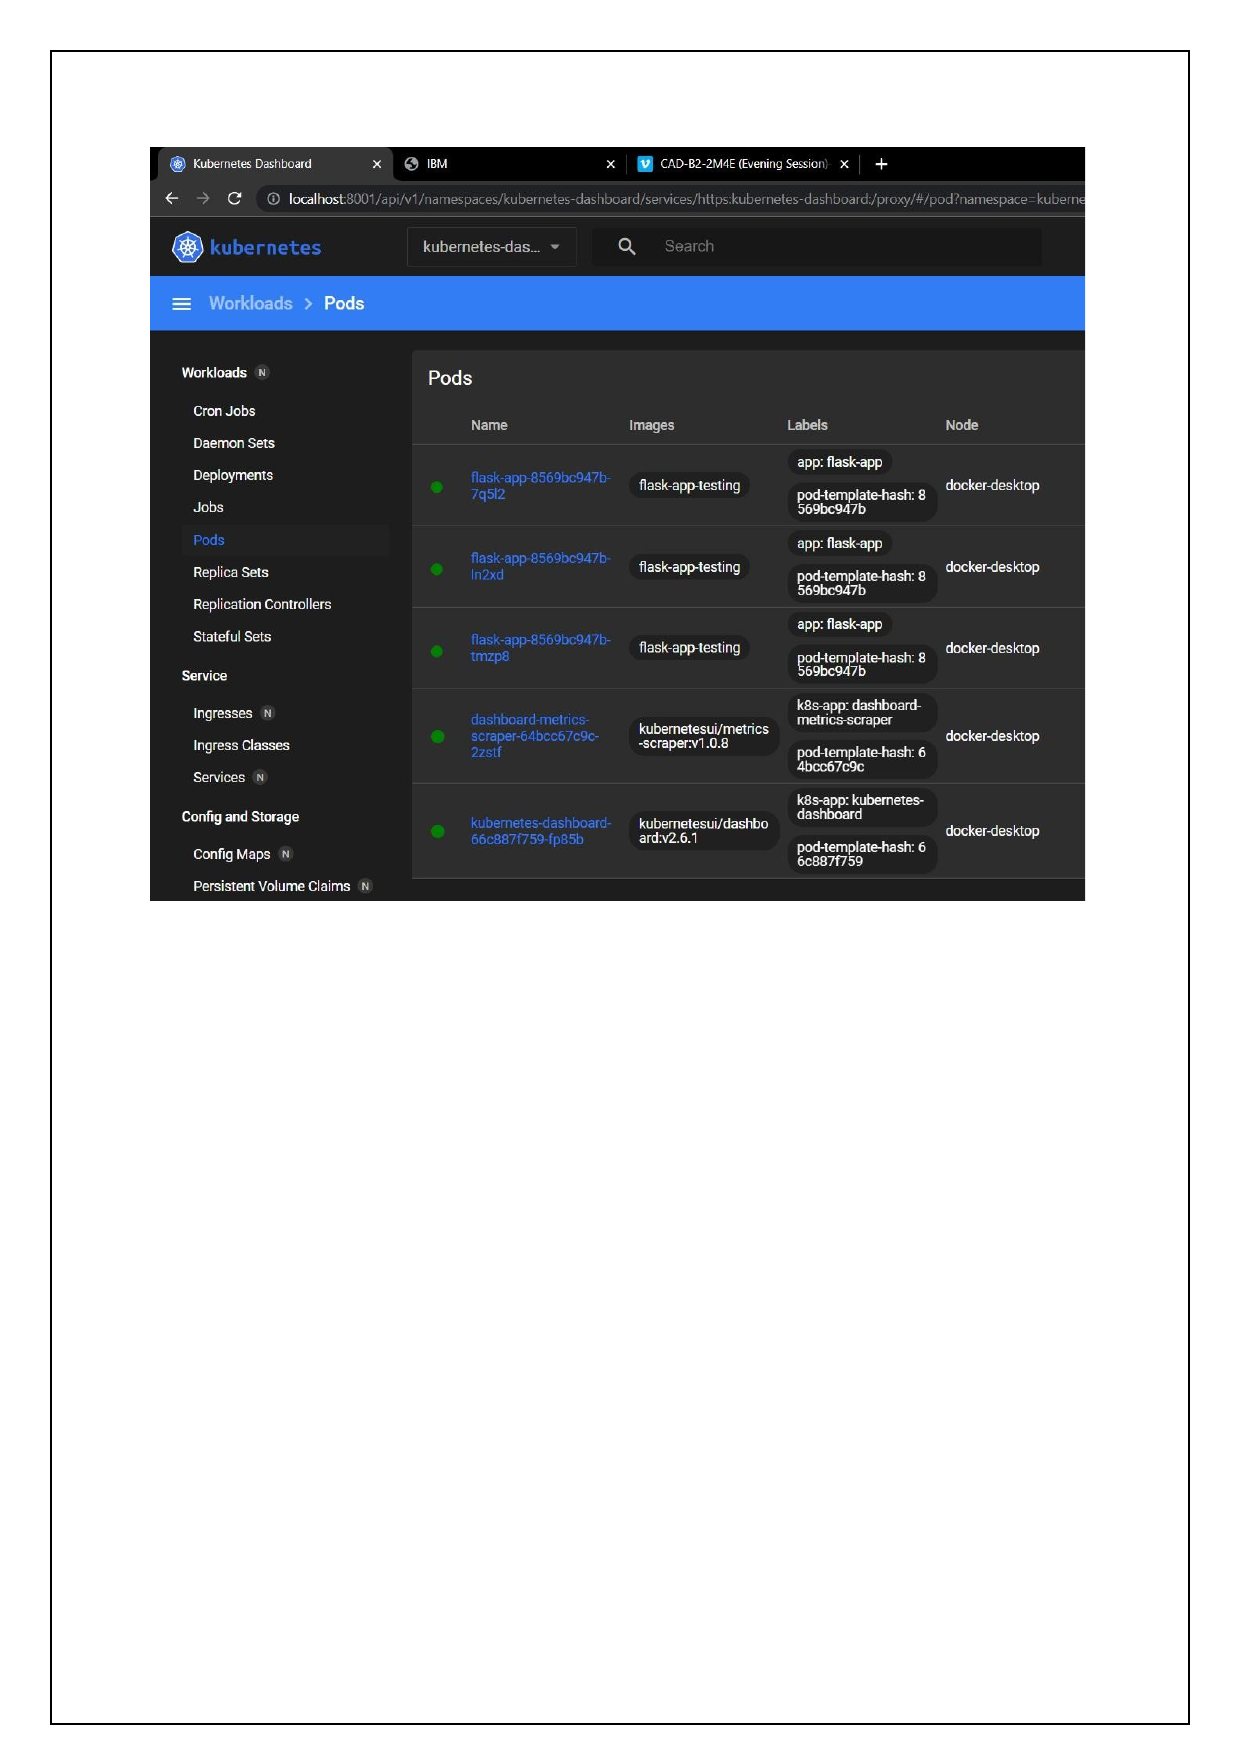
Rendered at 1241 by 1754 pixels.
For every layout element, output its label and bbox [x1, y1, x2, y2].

picture [150, 147, 1085, 901]
